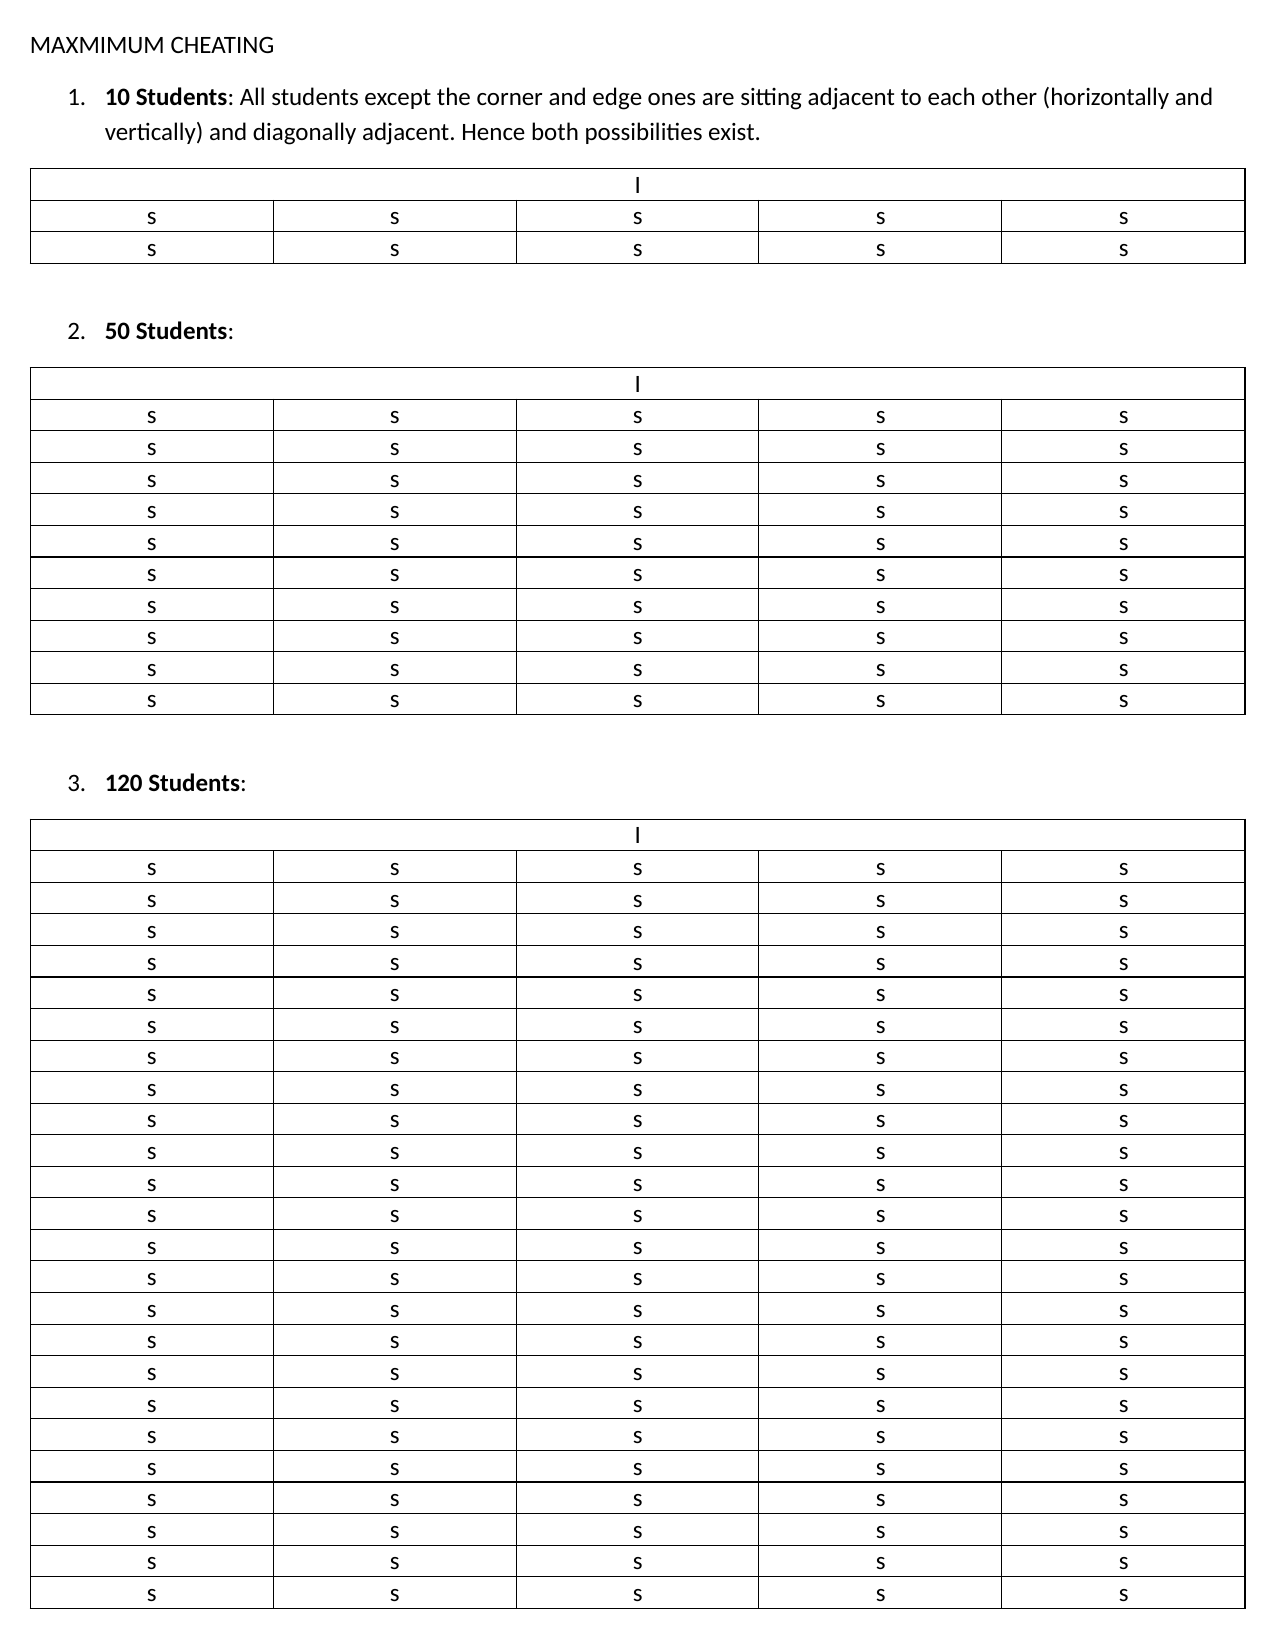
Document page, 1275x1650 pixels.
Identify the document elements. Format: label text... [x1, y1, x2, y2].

table_cell s [274, 463, 516, 493]
table_cell s [517, 1451, 758, 1481]
table_cell s [1002, 1293, 1244, 1323]
table_cell s [517, 1514, 758, 1544]
table_cell s [274, 201, 516, 231]
table_cell s [274, 1041, 516, 1071]
table_cell s [759, 978, 1001, 1008]
list 120 Students: [67, 767, 1245, 797]
table_cell s [517, 589, 758, 619]
table_cell s [517, 1325, 758, 1355]
table_cell s [274, 946, 516, 976]
table_cell s [31, 201, 273, 231]
table_cell s [31, 883, 273, 913]
table_cell s [274, 652, 516, 683]
table_cell s [517, 1293, 758, 1323]
table_cell s [31, 1135, 273, 1166]
table_cell s [517, 1261, 758, 1292]
table_cell s [31, 1104, 273, 1134]
table_cell s [759, 621, 1001, 651]
table_cell s [274, 1261, 516, 1292]
table_cell s [1002, 494, 1244, 525]
table_cell s [759, 1293, 1001, 1323]
table_cell s [759, 1198, 1001, 1229]
table_cell s [517, 400, 758, 430]
table_cell s [759, 558, 1001, 588]
table_cell s [517, 431, 758, 462]
table_cell s [31, 1356, 273, 1387]
table_cell s [274, 1514, 516, 1544]
table_cell s [31, 946, 273, 976]
table_cell s [31, 494, 273, 525]
table_cell s [1002, 1325, 1244, 1355]
table_cell s [517, 978, 758, 1008]
table_cell s [274, 1483, 516, 1513]
table_cell s [274, 1167, 516, 1197]
table_cell s [759, 1514, 1001, 1544]
table_cell s [31, 1546, 273, 1576]
table_cell s [517, 1009, 758, 1039]
table_cell s [759, 1041, 1001, 1071]
table_cell s [31, 232, 273, 263]
table_cell s [759, 526, 1001, 556]
table_header I [31, 169, 1244, 199]
table_cell s [517, 1419, 758, 1450]
table_cell s [1002, 1041, 1244, 1071]
table_cell s [31, 463, 273, 493]
table_cell s [759, 883, 1001, 913]
list 50 Students: [67, 315, 1245, 346]
table_cell s [1002, 1419, 1244, 1450]
table_cell s [517, 652, 758, 683]
table_cell s [1002, 1104, 1244, 1134]
table_cell s [517, 558, 758, 588]
table_cell s [274, 431, 516, 462]
table_cell s [1002, 1514, 1244, 1544]
table_cell s [1002, 1546, 1244, 1576]
table_cell s [274, 684, 516, 714]
table_cell s [31, 978, 273, 1008]
table_cell s [31, 1577, 273, 1608]
table_cell s [759, 494, 1001, 525]
table_cell s [517, 526, 758, 556]
table_cell s [274, 1230, 516, 1260]
table_cell s [1002, 851, 1244, 882]
table_cell s [274, 1325, 516, 1355]
table_cell s [31, 1009, 273, 1039]
table_cell s [1002, 201, 1244, 231]
table_cell s [1002, 1009, 1244, 1039]
table_cell s [31, 914, 273, 945]
table_cell s [274, 1388, 516, 1418]
table_cell s [274, 589, 516, 619]
table_cell s [517, 201, 758, 231]
table_cell s [1002, 914, 1244, 945]
table_cell s [31, 1388, 273, 1418]
table_cell s [274, 494, 516, 525]
table_cell s [759, 1577, 1001, 1608]
table_cell s [517, 1072, 758, 1103]
table_cell s [517, 1483, 758, 1513]
table_cell s [1002, 1356, 1244, 1387]
table_cell s [1002, 431, 1244, 462]
table_cell s [274, 1419, 516, 1450]
table_cell s [759, 589, 1001, 619]
table_cell s [1002, 1483, 1244, 1513]
table_cell s [274, 1198, 516, 1229]
table_cell s [517, 1198, 758, 1229]
table_cell s [517, 1230, 758, 1260]
table_cell s [759, 946, 1001, 976]
table_cell s [517, 1577, 758, 1608]
text MAXMIMUM CHEATING [29, 29, 1245, 60]
table_cell s [759, 1451, 1001, 1481]
table_cell s [1002, 526, 1244, 556]
table_cell s [517, 1104, 758, 1134]
table_cell s [31, 1198, 273, 1229]
table_header I [31, 820, 1244, 850]
table_cell s [1002, 1230, 1244, 1260]
table_cell s [274, 883, 516, 913]
table_cell s [1002, 684, 1244, 714]
table_cell s [1002, 1167, 1244, 1197]
table_cell s [517, 621, 758, 651]
table_cell s [1002, 1135, 1244, 1166]
table_cell s [1002, 1388, 1244, 1418]
table_cell s [274, 621, 516, 651]
table_cell s [759, 400, 1001, 430]
table_cell s [1002, 883, 1244, 913]
table_cell s [274, 978, 516, 1008]
table_cell s [759, 1261, 1001, 1292]
table_cell s [1002, 1577, 1244, 1608]
table_cell s [274, 232, 516, 263]
table_cell s [1002, 463, 1244, 493]
table_cell s [1002, 589, 1244, 619]
table_cell s [759, 1135, 1001, 1166]
table_cell s [759, 1388, 1001, 1418]
table_cell s [31, 1041, 273, 1071]
table_cell s [274, 1135, 516, 1166]
table_cell s [274, 851, 516, 882]
table_cell s [517, 1041, 758, 1071]
table_cell s [759, 1230, 1001, 1260]
table_cell s [31, 589, 273, 619]
table_cell s [759, 1546, 1001, 1576]
table_cell s [759, 431, 1001, 462]
table_cell s [759, 232, 1001, 263]
table_cell s [1002, 400, 1244, 430]
table_cell s [1002, 232, 1244, 263]
table_cell s [759, 851, 1001, 882]
table_cell s [1002, 978, 1244, 1008]
table_cell s [517, 883, 758, 913]
table_cell s [759, 684, 1001, 714]
table_cell s [759, 1483, 1001, 1513]
list 10 Students: All students except the corner and edge ones are sitting adjacent to each other (horizontally and vertically) and diagonally adjacent. Hence both possibilities exist. [67, 81, 1245, 147]
table_cell s [517, 1388, 758, 1418]
table_cell s [31, 558, 273, 588]
table_cell s [31, 684, 273, 714]
table_cell s [274, 1072, 516, 1103]
table_cell s [517, 684, 758, 714]
table_cell s [759, 1419, 1001, 1450]
table_cell s [1002, 1261, 1244, 1292]
table_cell s [274, 1546, 516, 1576]
table_cell s [1002, 1451, 1244, 1481]
table_cell s [31, 1419, 273, 1450]
table_cell s [1002, 558, 1244, 588]
table_cell s [1002, 946, 1244, 976]
table_cell s [31, 1451, 273, 1481]
table_cell s [274, 1104, 516, 1134]
table_cell s [31, 1293, 273, 1323]
table_cell s [517, 1167, 758, 1197]
table_cell s [517, 851, 758, 882]
table_cell s [759, 1104, 1001, 1134]
table_cell s [517, 494, 758, 525]
table_cell s [517, 946, 758, 976]
table_cell s [759, 914, 1001, 945]
table_cell s [31, 621, 273, 651]
table_cell s [274, 526, 516, 556]
table_cell s [1002, 1198, 1244, 1229]
table_cell s [274, 914, 516, 945]
table_cell s [759, 1356, 1001, 1387]
table_header I [31, 368, 1244, 398]
table_cell s [31, 1167, 273, 1197]
table_cell s [274, 400, 516, 430]
table_cell s [759, 463, 1001, 493]
table_cell s [31, 431, 273, 462]
table_cell s [759, 1009, 1001, 1039]
table_cell s [31, 851, 273, 882]
table_cell s [31, 1325, 273, 1355]
table_cell s [517, 463, 758, 493]
table_cell s [517, 914, 758, 945]
table_cell s [517, 1135, 758, 1166]
table_cell s [31, 1261, 273, 1292]
table_cell s [759, 1072, 1001, 1103]
table_cell s [274, 1577, 516, 1608]
table_cell s [517, 1546, 758, 1576]
table_cell s [1002, 621, 1244, 651]
table_cell s [1002, 1072, 1244, 1103]
table_cell s [274, 1009, 516, 1039]
table_cell s [759, 1325, 1001, 1355]
table_cell s [759, 652, 1001, 683]
table_cell s [31, 1514, 273, 1544]
table_cell s [31, 652, 273, 683]
table_cell s [759, 201, 1001, 231]
table_cell s [517, 1356, 758, 1387]
table_cell s [31, 400, 273, 430]
table_cell s [31, 1072, 273, 1103]
table_cell s [759, 1167, 1001, 1197]
table_cell s [274, 558, 516, 588]
table_cell s [31, 1483, 273, 1513]
table_cell s [274, 1356, 516, 1387]
table_cell s [31, 1230, 273, 1260]
table_cell s [274, 1293, 516, 1323]
table_cell s [517, 232, 758, 263]
table_cell s [1002, 652, 1244, 683]
table_cell s [274, 1451, 516, 1481]
table_cell s [31, 526, 273, 556]
